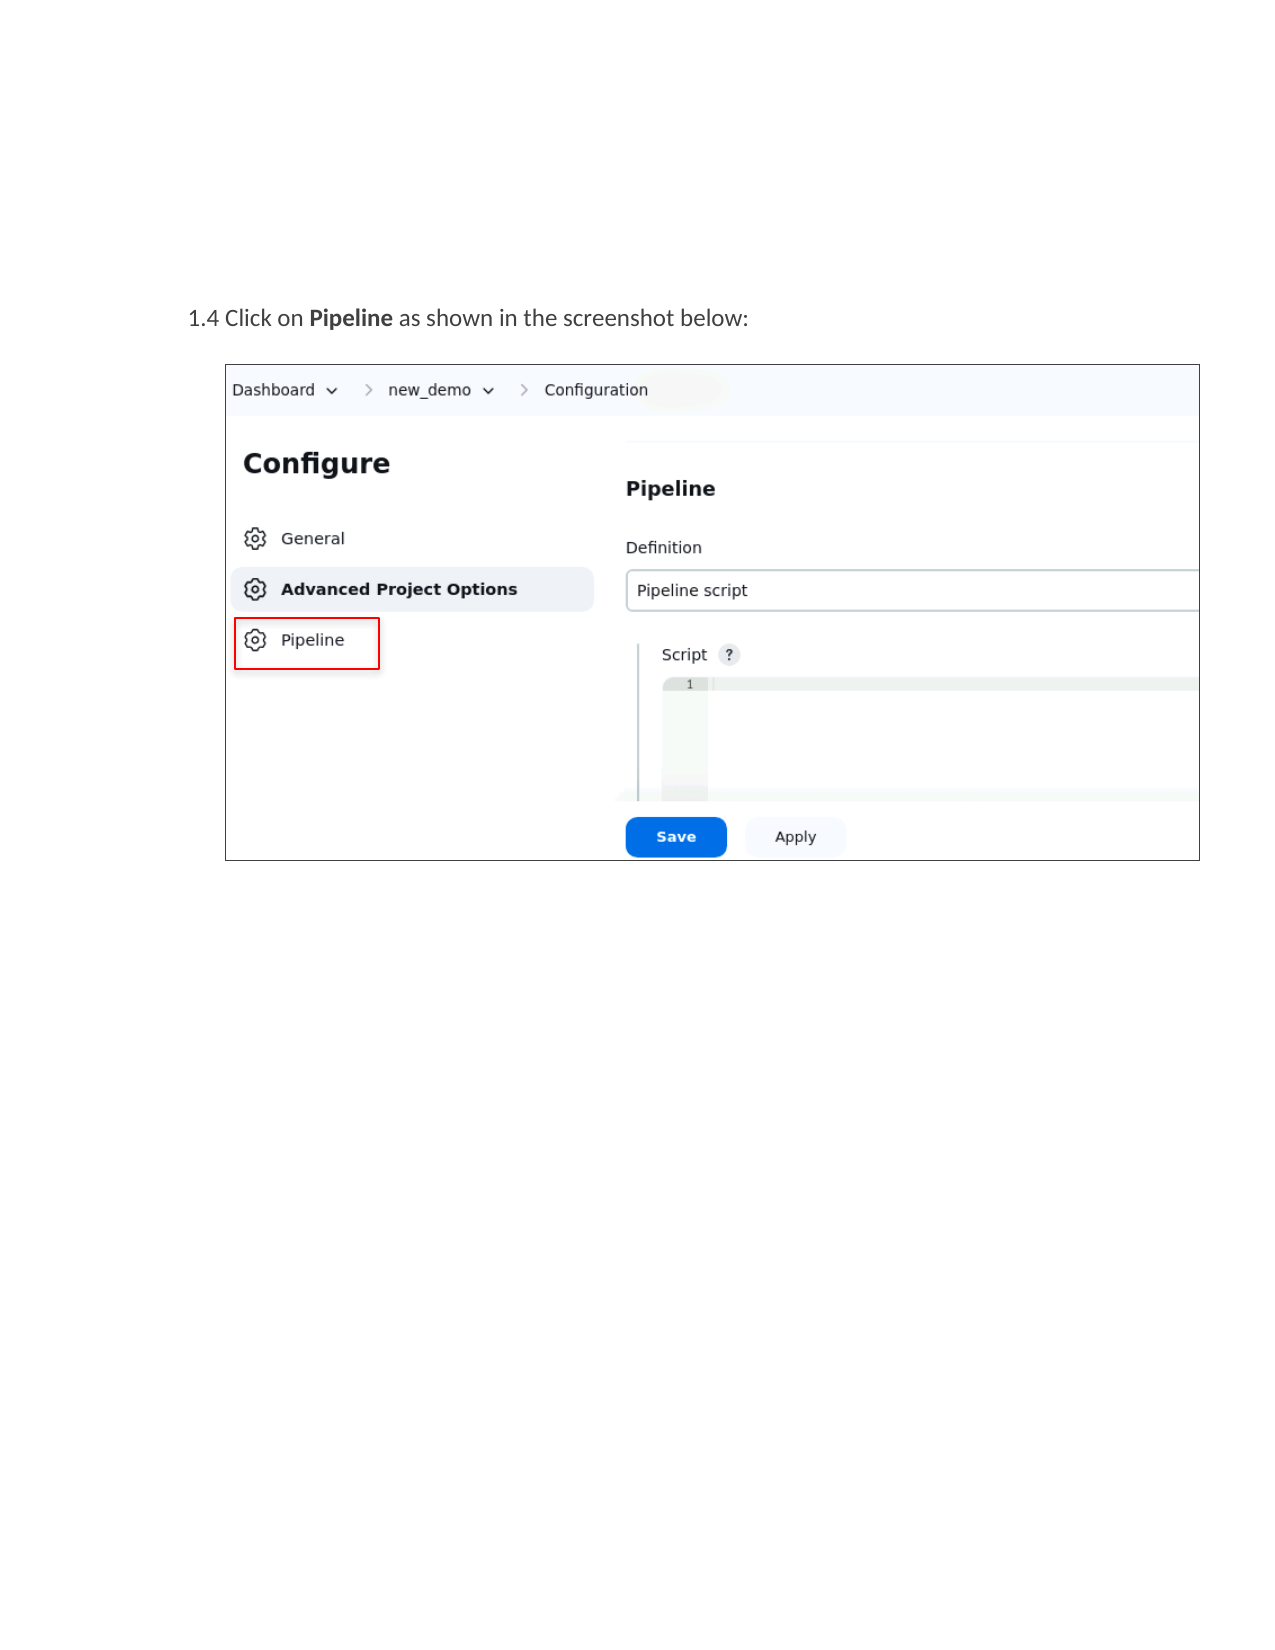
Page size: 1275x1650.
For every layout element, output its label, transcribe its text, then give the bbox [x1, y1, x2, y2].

list Click on Pipeline as shown in the screenshot below: [187, 303, 1125, 333]
picture [226, 365, 1199, 860]
